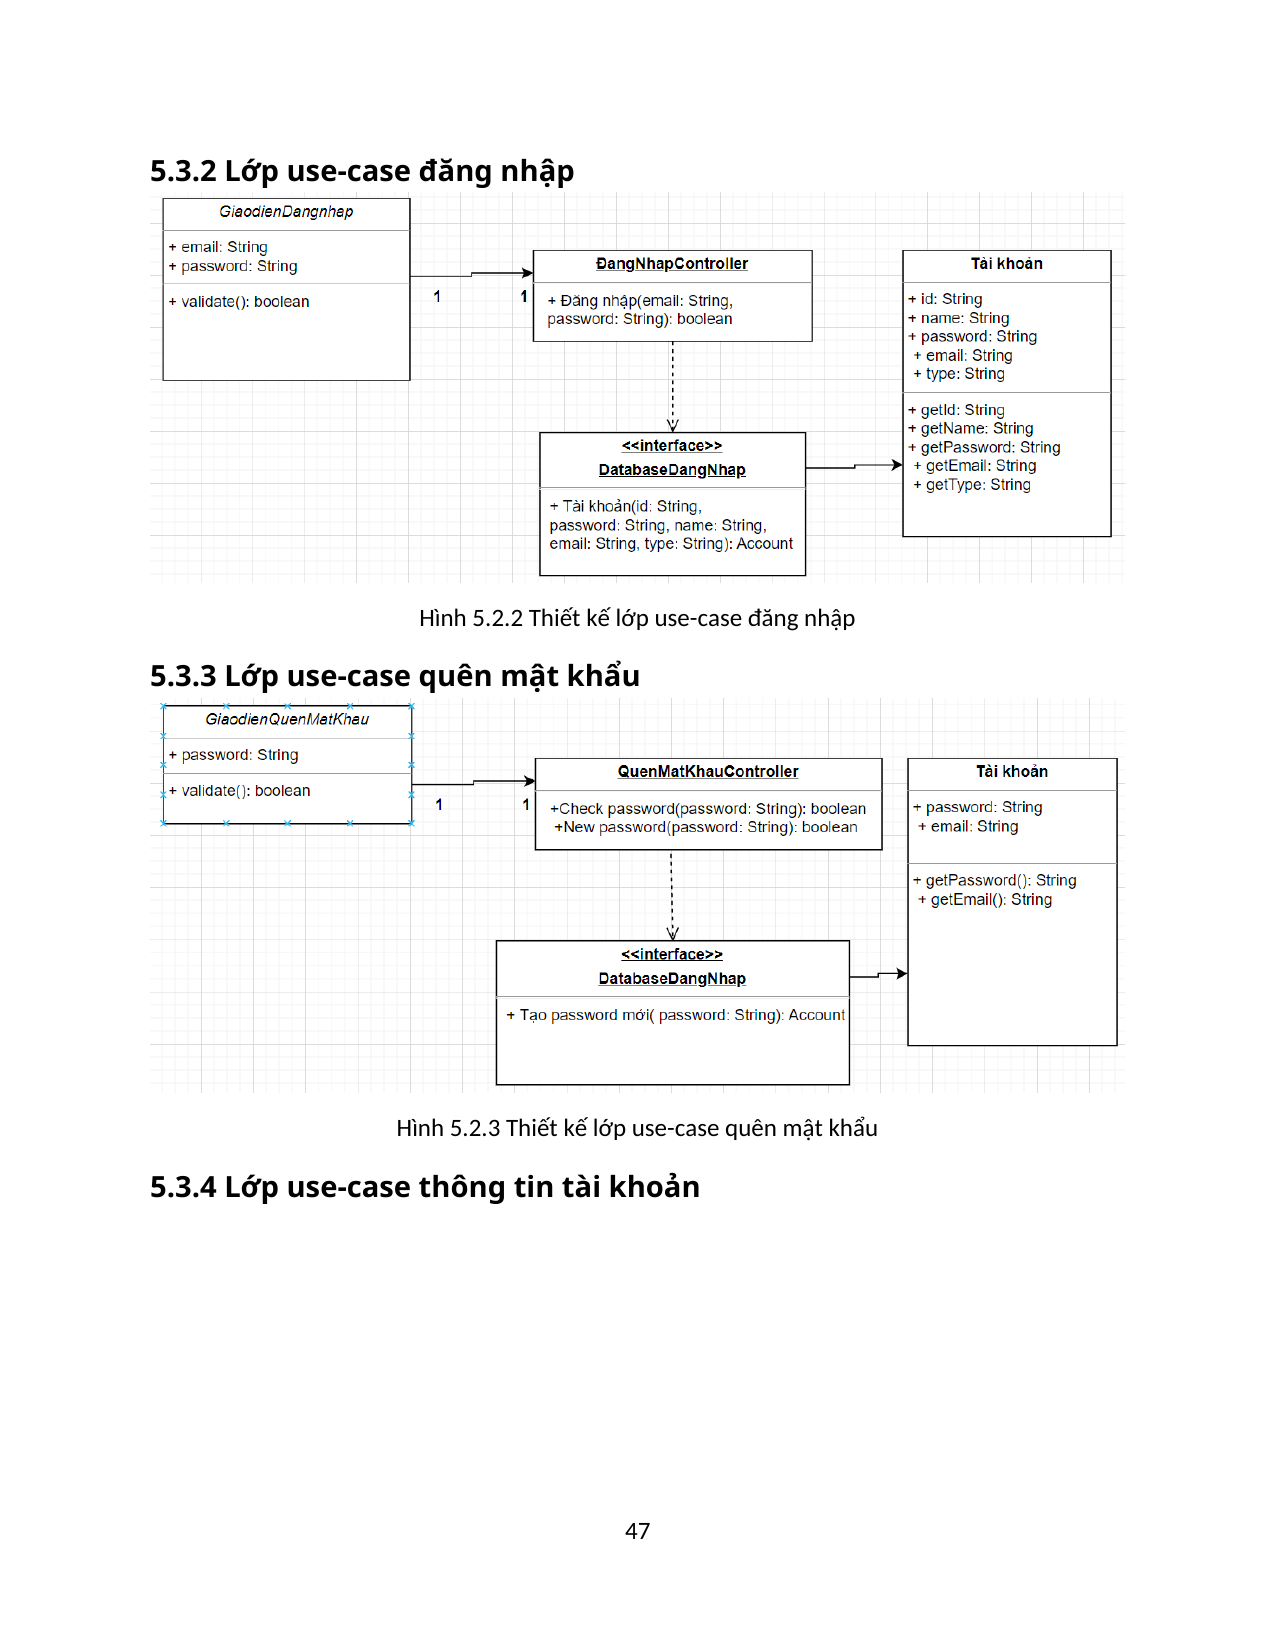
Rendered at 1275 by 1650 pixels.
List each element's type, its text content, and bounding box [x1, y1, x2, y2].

subtitle 5.3.2 Lớp use-case đăng nhập [150, 150, 1125, 190]
picture [150, 192, 1125, 583]
picture [150, 698, 1125, 1093]
text Hình 5.2.2 Thiết kế lớp use-case đăng nhập [150, 602, 1125, 632]
subtitle 5.3.3 Lớp use-case quên mật khẩu [150, 655, 1125, 695]
subtitle 5.3.4 Lớp use-case thông tin tài khoản [150, 1166, 1125, 1206]
text Hình 5.2.3 Thiết kế lớp use-case quên mật khẩu [150, 1112, 1125, 1143]
